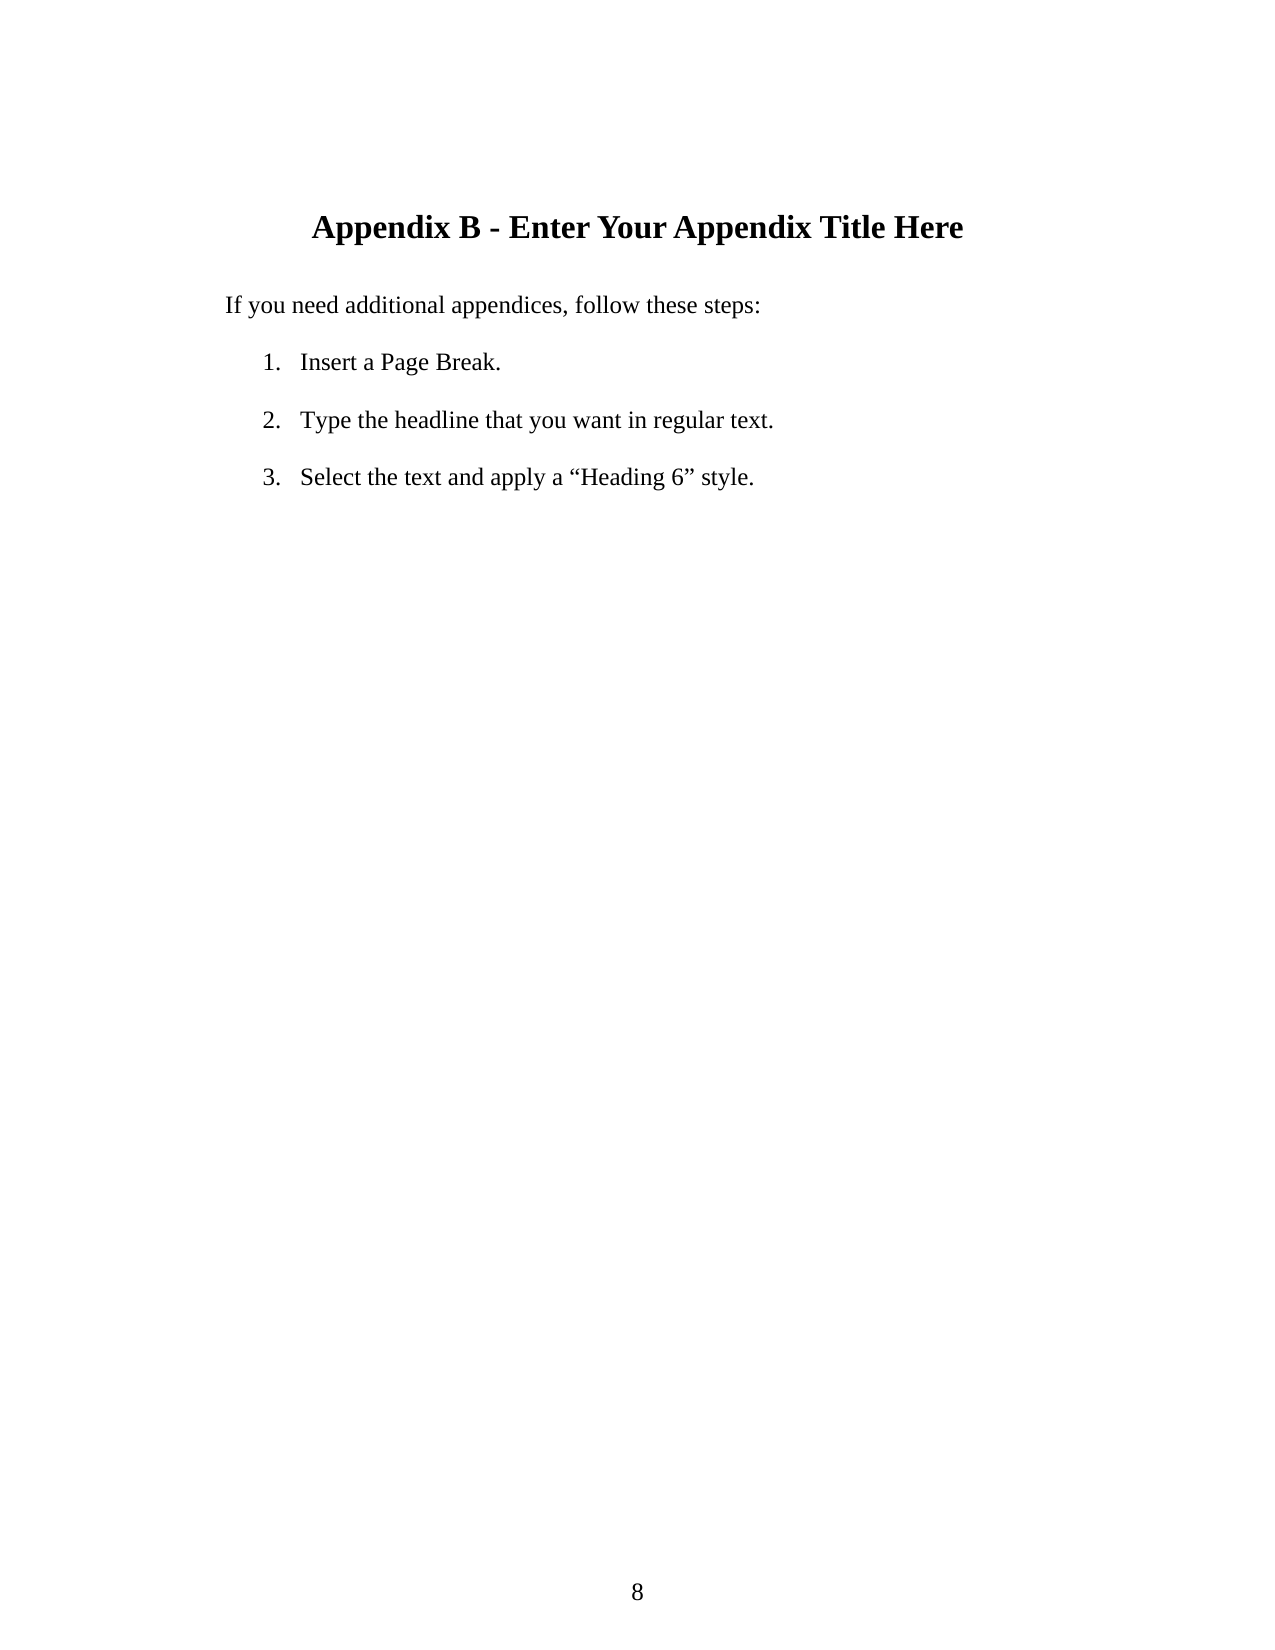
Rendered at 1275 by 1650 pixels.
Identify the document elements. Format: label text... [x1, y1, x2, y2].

list Type the headline that you want in regular text. [262, 405, 1125, 434]
list Select the text and apply a “Heading 6” style. [262, 462, 1125, 491]
text If you need additional appendices, follow these steps: [150, 290, 1125, 319]
subtitle Enter Your Appendix Title Here [150, 207, 1125, 246]
list Insert a Page Break. [262, 347, 1125, 376]
